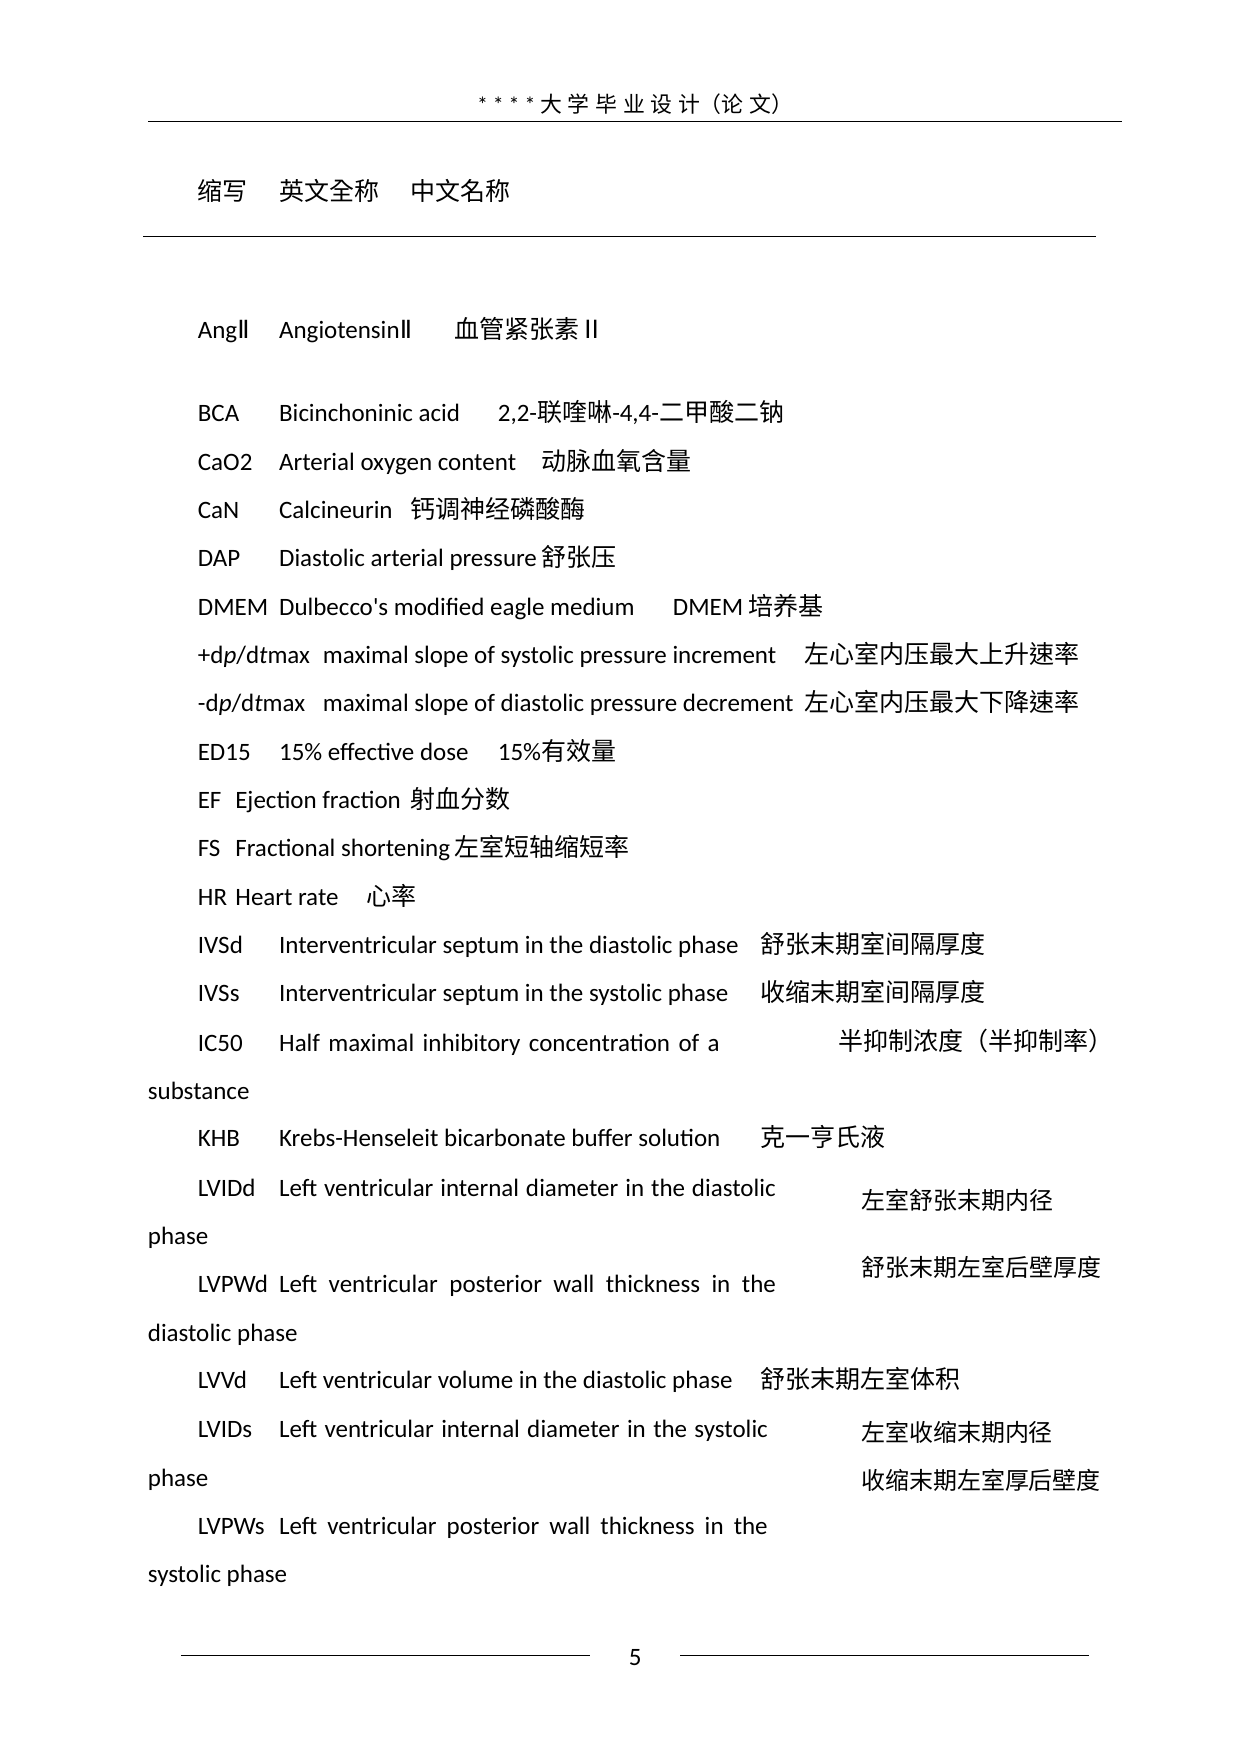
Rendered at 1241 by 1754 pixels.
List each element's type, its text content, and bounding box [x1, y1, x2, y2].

text LVPWd Left ventricular posterior wall thickness in the diastolic phase [148, 1251, 776, 1347]
text FS Fractional shortening 左室短轴缩短率 [148, 816, 1122, 864]
text 左室收缩末期内径 [811, 1400, 1122, 1448]
text 半抑制浓度（半抑制率） [788, 1009, 1122, 1057]
text ED15 15% effective dose 15%有效量 [148, 719, 1122, 767]
text 收缩末期左室厚后壁度 [811, 1448, 1122, 1497]
text DAP Diastolic arterial pressure 舒张压 [148, 526, 1122, 574]
text CaO2 Arterial oxygen content 动脉血氧含量 [148, 429, 1122, 477]
text KHB Krebs-Henseleit bicarbonate buffer solution 克一亨氏液 [148, 1106, 1122, 1154]
text LVIDd Left ventricular internal diameter in the diastolic phase [148, 1154, 776, 1251]
text LVPWs Left ventricular posterior wall thickness in the systolic phase [148, 1492, 768, 1589]
text BCA Bicinchoninic acid 2,2-联喹啉-4,4-二甲酸二钠 [148, 381, 1122, 429]
text IVSs Interventricular septum in the systolic phase 收缩末期室间隔厚度 [148, 961, 1122, 1009]
text -dp/dtmax maximal slope of diastolic pressure decrement 左心室内压最大下降速率 [148, 671, 1122, 719]
text IC50 Half maximal inhibitory concentration of a substance [148, 1009, 720, 1106]
text +dp/dtmax maximal slope of systolic pressure increment 左心室内压最大上升速率 [148, 622, 1122, 671]
text DMEM Dulbecco's modified eagle medium DMEM 培养基 [148, 574, 1122, 622]
text AngⅡ AngiotensinⅡ 血管紧张素Ⅱ [148, 297, 1122, 346]
text 缩写 英文全称 中文名称 [148, 159, 1122, 207]
text EF Ejection fraction 射血分数 [148, 767, 1122, 816]
text LVVd Left ventricular volume in the diastolic phase 舒张末期左室体积 [148, 1347, 1122, 1396]
text IVSd Interventricular septum in the diastolic phase 舒张末期室间隔厚度 [148, 912, 1122, 961]
text 舒张末期左室后壁厚度 [811, 1234, 1122, 1283]
text CaN Calcineurin 钙调神经磷酸酶 [148, 477, 1122, 526]
text HR Heart rate 心率 [148, 864, 1122, 912]
text LVIDs Left ventricular internal diameter in the systolic phase [148, 1396, 768, 1492]
text 左室舒张末期内径 [811, 1168, 1122, 1216]
